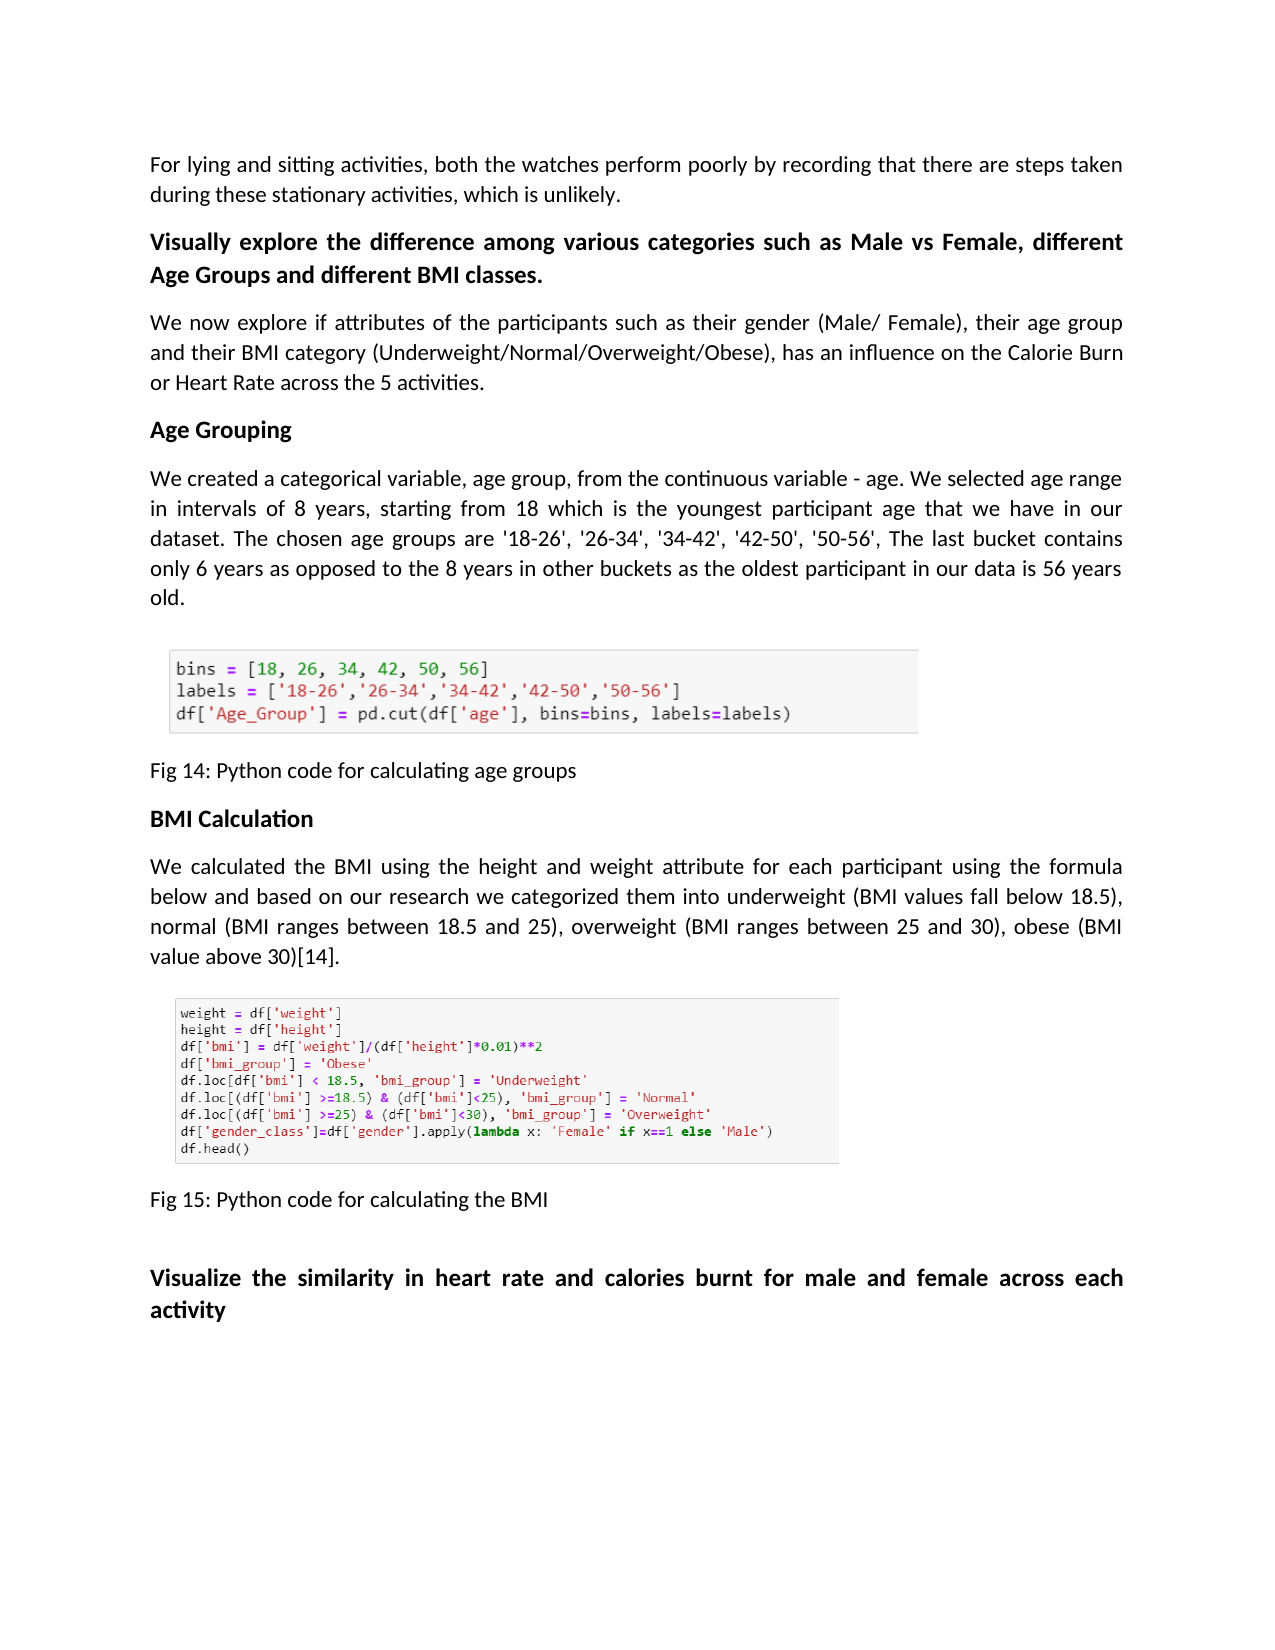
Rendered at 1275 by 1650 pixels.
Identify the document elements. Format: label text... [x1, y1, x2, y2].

text Age Grouping [150, 415, 1125, 445]
text Visually explore the difference among various categories such as Male vs Female, different Age Groups and different BMI classes. [150, 226, 1125, 289]
text We created a categorical variable, age group, from the continuous variable - age. We selected age range in intervals of 8 years, starting from 18 which is the youngest participant age that we have in our dataset. The chosen age groups are '18-26', '26-34', '34-42', '42-50', '50-56', The last bucket contains only 6 years as opposed to the 8 years in other buckets as the oldest participant in our data is 56 years old. [150, 464, 1125, 612]
text BMI Calculation [150, 803, 1125, 833]
text Fig 14: Python code for calculating age groups [150, 756, 1125, 784]
text We calculated the BMI using the height and weight attribute for each participant using the formula below and based on our research we categorized them into underweight (BMI values fall below 18.5), normal (BMI ranges between 18.5 and 25), overweight (BMI ranges between 25 and 30), obese (BMI value above 30)[14]. [150, 852, 1125, 970]
text Fig 15: Python code for calculating the BMI [150, 1185, 1125, 1213]
text We now explore if attributes of the participants such as their gender (Male/ Female), their age group and their BMI category (Underweight/Normal/Overweight/Obese), has an influence on the Calorie Burn or Heart Rate across the 5 activities. [150, 308, 1125, 396]
text Visualize the similarity in heart rate and calories burnt for male and female across each activity [150, 1232, 1125, 1325]
text For lying and sitting activities, both the watches perform poorly by recording that there are steps taken during these stationary activities, which is unlikely. [150, 150, 1125, 208]
